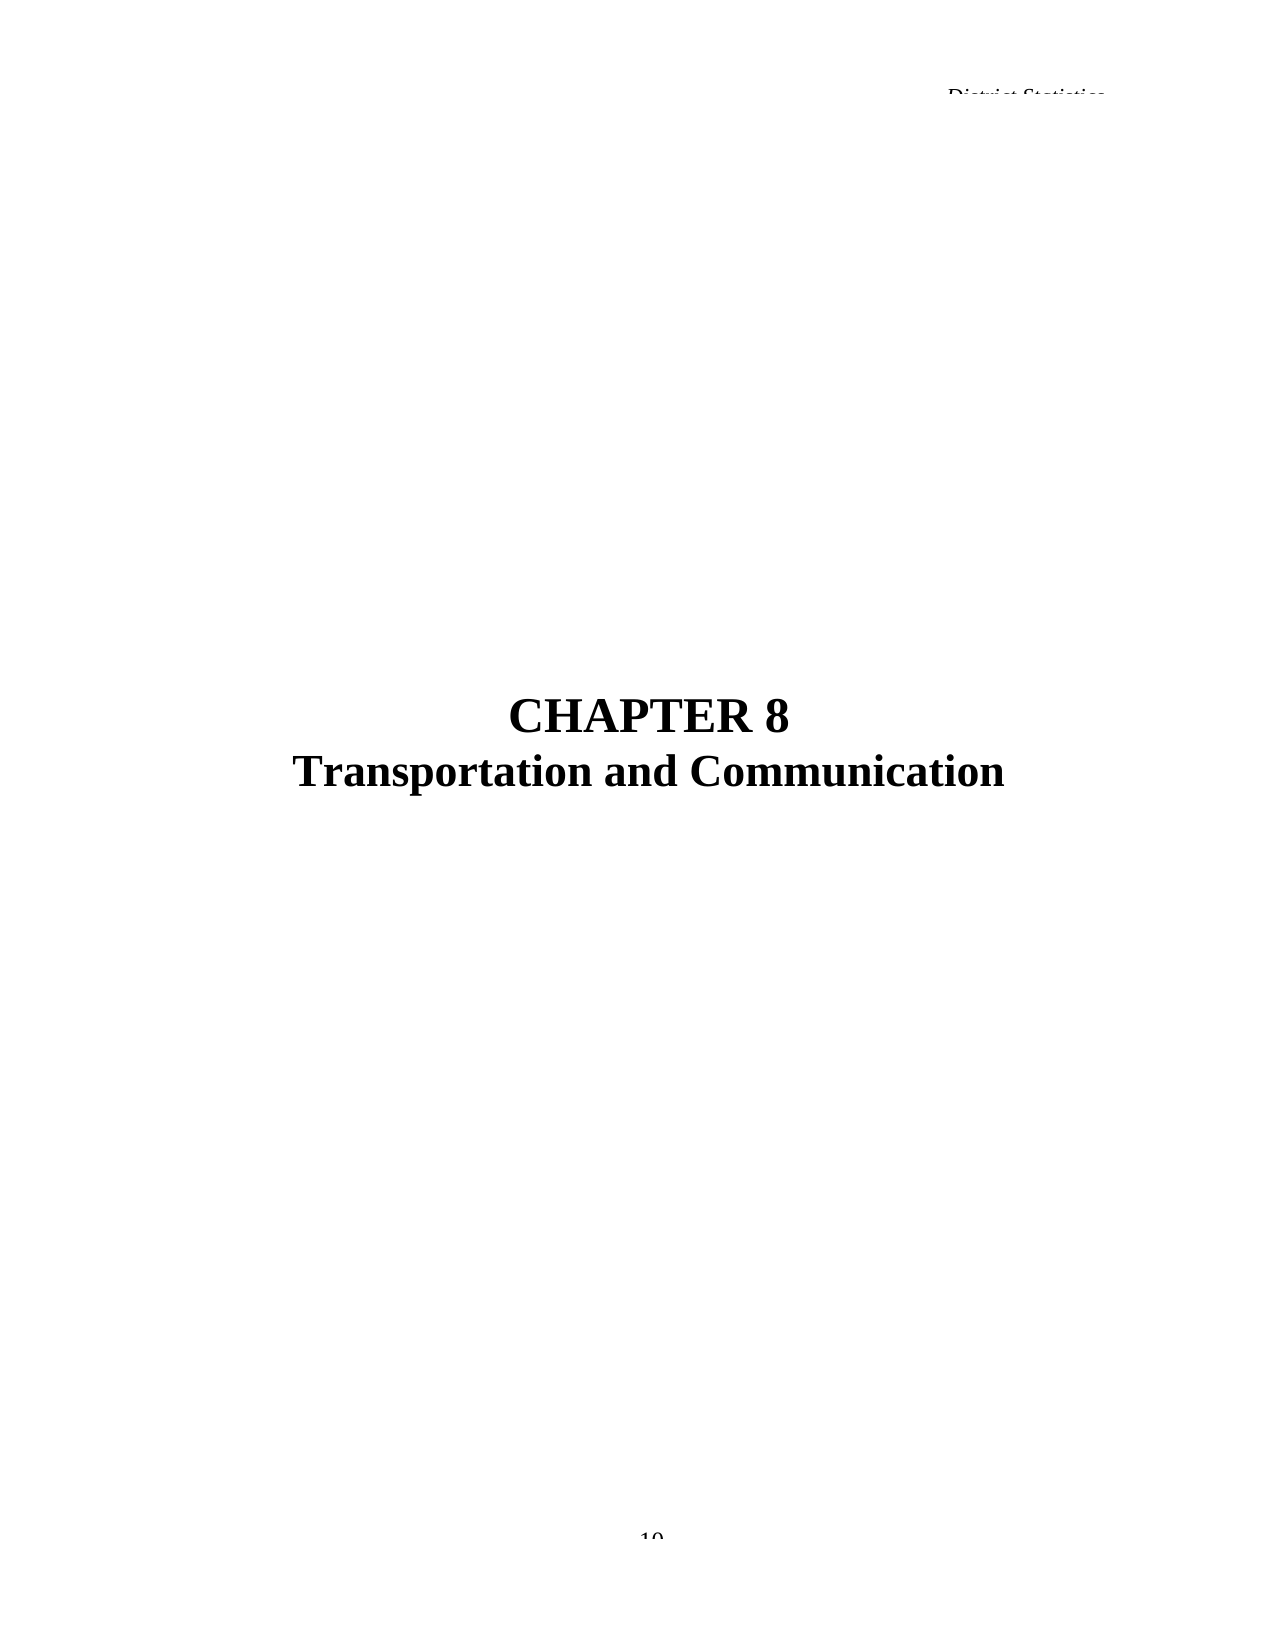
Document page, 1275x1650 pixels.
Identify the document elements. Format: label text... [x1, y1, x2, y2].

subtitle CHAPTER 8 [198, 687, 1100, 744]
subtitle Transportation and Communication [197, 744, 1099, 797]
